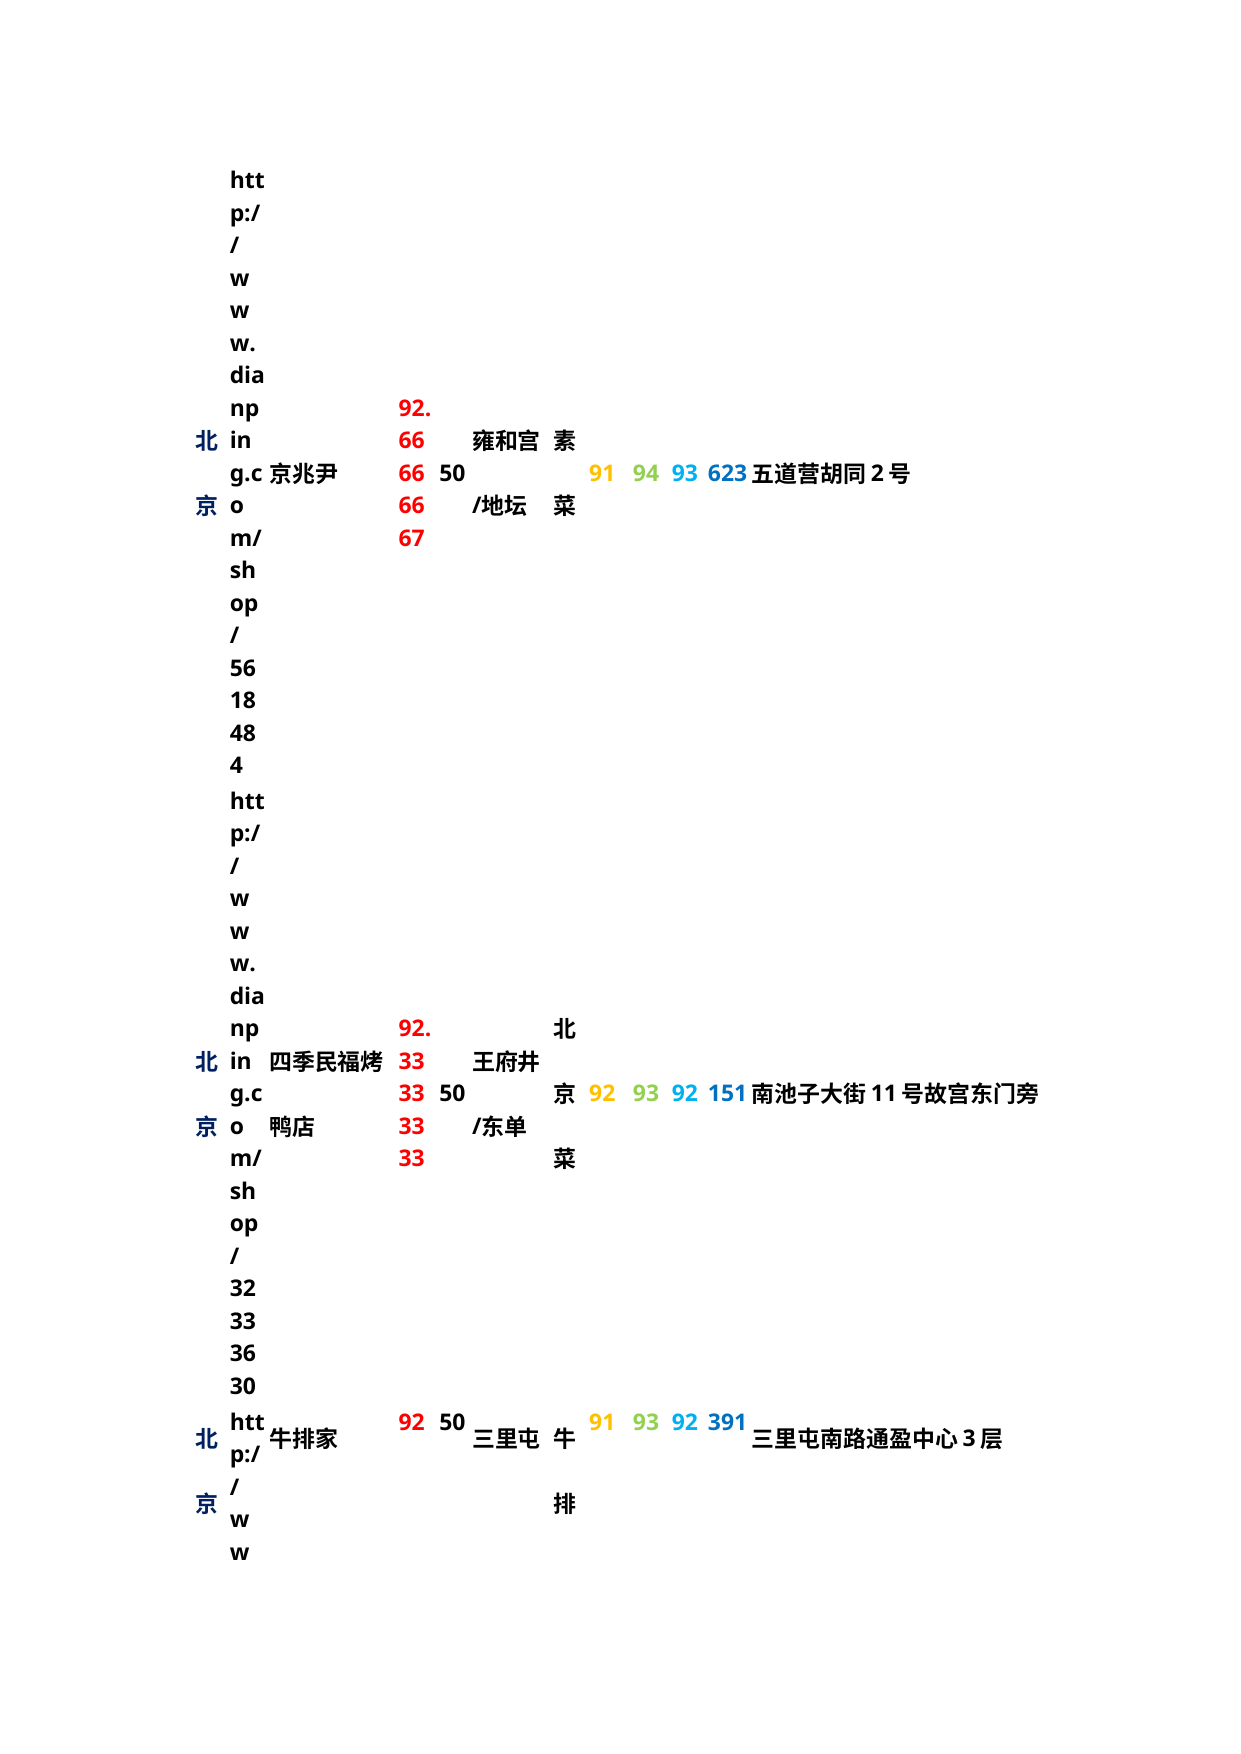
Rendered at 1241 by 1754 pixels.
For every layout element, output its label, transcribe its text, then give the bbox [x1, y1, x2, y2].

table_cell 92 [670, 783, 706, 1403]
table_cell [228, 1403, 267, 1569]
table_cell 北京菜 [551, 783, 587, 1403]
table_cell 四季民福烤鸭店 [267, 783, 397, 1403]
table_cell 北京 [186, 1403, 228, 1569]
table_cell 391 [706, 1403, 750, 1569]
table_cell 91 [587, 1403, 631, 1569]
table_cell http://www.dianping.com/shop/5618484 [228, 162, 267, 783]
table_cell 623 [706, 162, 750, 783]
table_cell 50 [434, 162, 470, 783]
table_cell 151 [706, 783, 750, 1403]
table_cell 92.66666667 [397, 162, 434, 783]
table_cell 王府井/东单 [470, 783, 551, 1403]
table_cell 92.33333333 [397, 783, 434, 1403]
table_cell 92 [587, 783, 631, 1403]
table_cell http://www.dianping.com/shop/32333630 [228, 783, 267, 1403]
table_cell 50 [434, 783, 470, 1403]
table_cell 94 [631, 162, 670, 783]
table_cell 牛排家 [267, 1403, 397, 1569]
table_cell 50 [434, 1403, 470, 1569]
table_cell 五道营胡同2号 [750, 162, 1054, 783]
table_cell 92 [397, 1403, 434, 1569]
table_cell 三里屯南路通盈中心3层 [750, 1403, 1054, 1569]
table_cell 京兆尹 [267, 162, 397, 783]
table_cell 93 [631, 1403, 670, 1569]
table_cell 牛排 [551, 1403, 587, 1569]
table_cell 雍和宫/地坛 [470, 162, 551, 783]
table_cell 北京 [186, 783, 228, 1403]
table_cell 南池子大街11号故宫东门旁 [750, 783, 1054, 1403]
table_cell 92 [670, 1403, 706, 1569]
table_cell 91 [587, 162, 631, 783]
table_cell 三里屯 [470, 1403, 551, 1569]
table_cell 93 [631, 783, 670, 1403]
table_cell 北京 [186, 162, 228, 783]
table_cell 素菜 [551, 162, 587, 783]
table_cell 93 [670, 162, 706, 783]
